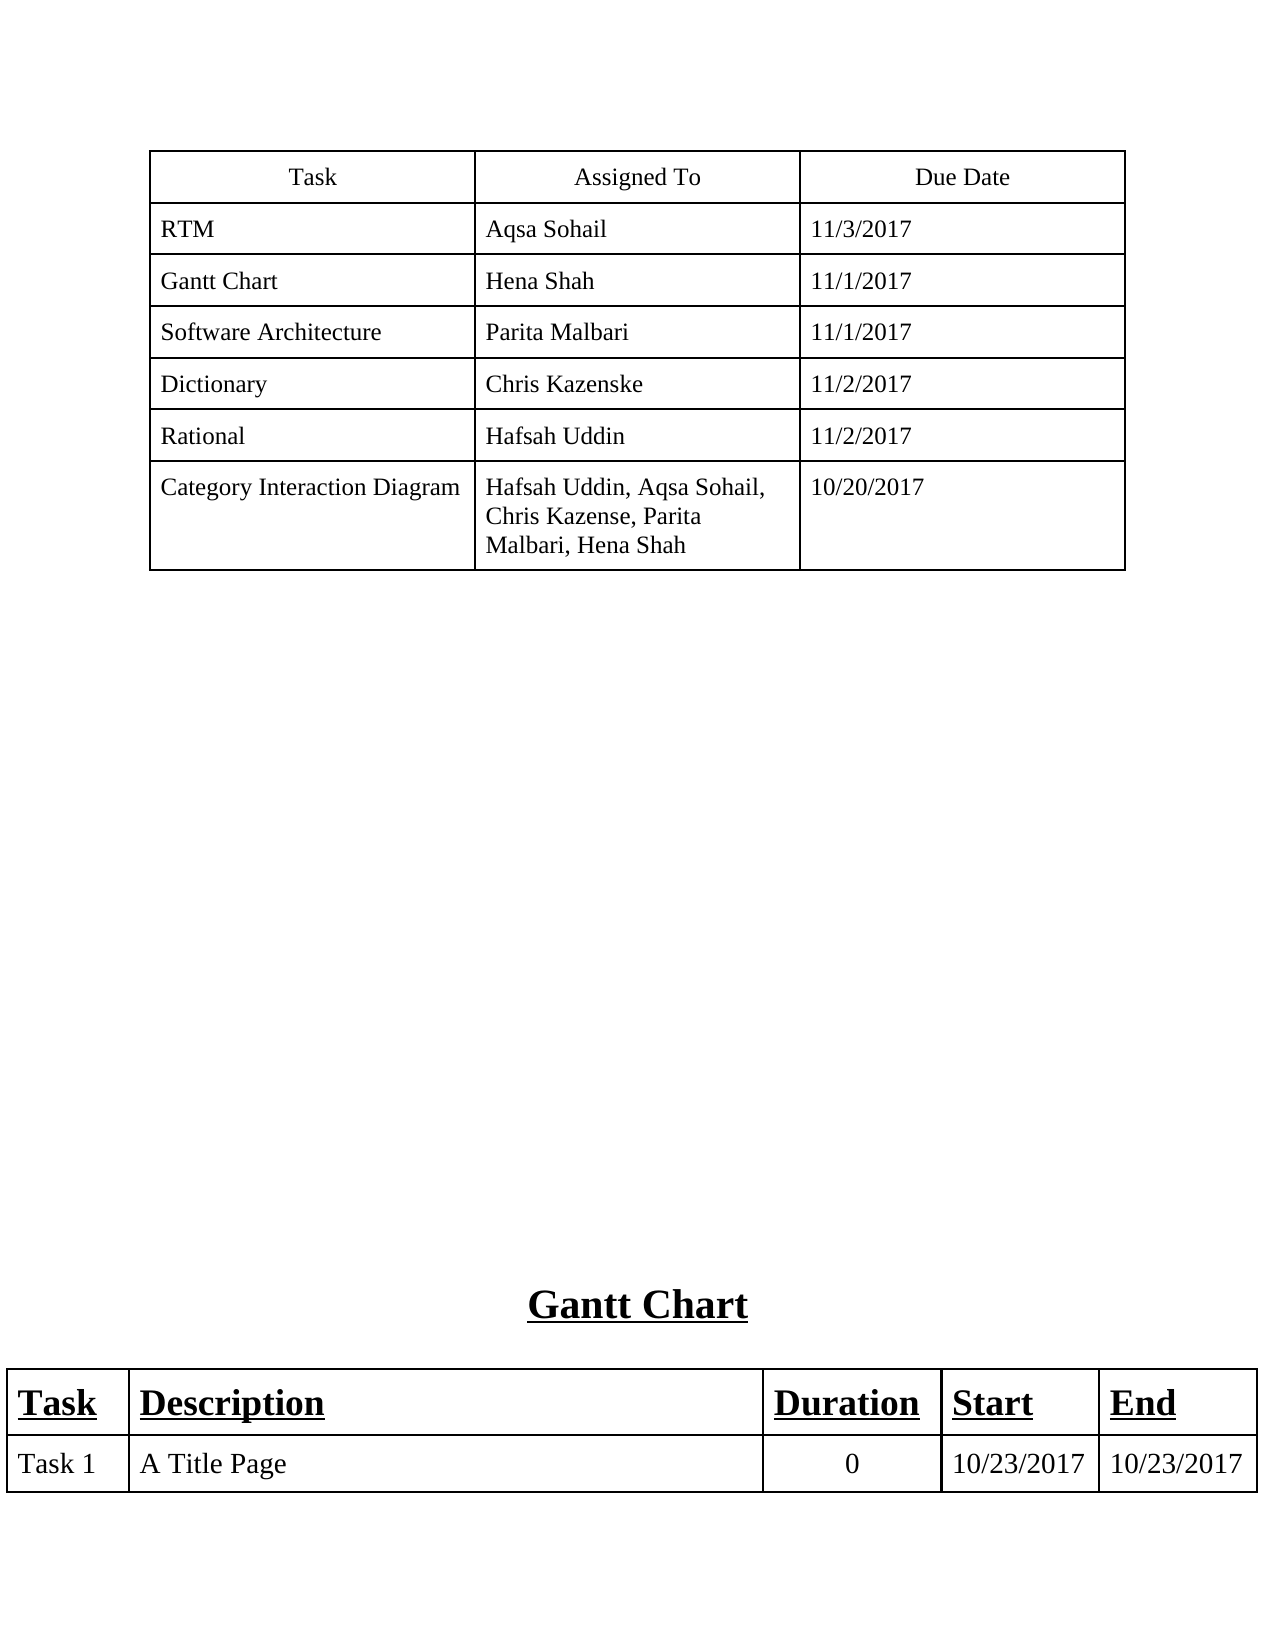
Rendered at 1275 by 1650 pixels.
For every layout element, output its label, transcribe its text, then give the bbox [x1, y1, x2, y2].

table_cell 11/2/2017 [801, 410, 1124, 460]
table_cell Chris Kazenske [476, 359, 799, 408]
table_cell Software Architecture [151, 307, 474, 357]
table_cell Hafsah Uddin [476, 410, 799, 460]
table_header Task [151, 152, 474, 202]
table_header Start [943, 1370, 1098, 1434]
table_cell Hena Shah [476, 255, 799, 305]
table_cell 11/1/2017 [801, 255, 1124, 305]
text Gantt Chart [150, 1279, 1125, 1327]
table_cell 10/20/2017 [801, 462, 1124, 569]
table_cell Hafsah Uddin, Aqsa Sohail, Chris Kazense, Parita Malbari, Hena Shah [476, 462, 799, 569]
table_cell 0 [764, 1436, 940, 1491]
table_cell Task 1 [8, 1436, 128, 1491]
table_cell 11/1/2017 [801, 307, 1124, 357]
table_header Duration [764, 1370, 940, 1434]
table_cell RTM [151, 204, 474, 253]
table_cell A Title Page [130, 1436, 762, 1491]
table_header Task [8, 1370, 128, 1434]
table_header Assigned To [476, 152, 799, 202]
table_cell Rational [151, 410, 474, 460]
table_cell Gantt Chart [151, 255, 474, 305]
table_header End [1100, 1370, 1256, 1434]
table_cell Parita Malbari [476, 307, 799, 357]
table_cell 11/3/2017 [801, 204, 1124, 253]
table_cell 11/2/2017 [801, 359, 1124, 408]
table_cell Aqsa Sohail [476, 204, 799, 253]
table_header Due Date [801, 152, 1124, 202]
table_cell Category Interaction Diagram [151, 462, 474, 569]
table_cell 10/23/2017 [943, 1436, 1098, 1491]
table_cell Dictionary [151, 359, 474, 408]
table_cell 10/23/2017 [1100, 1436, 1256, 1491]
table_header Description [130, 1370, 762, 1434]
